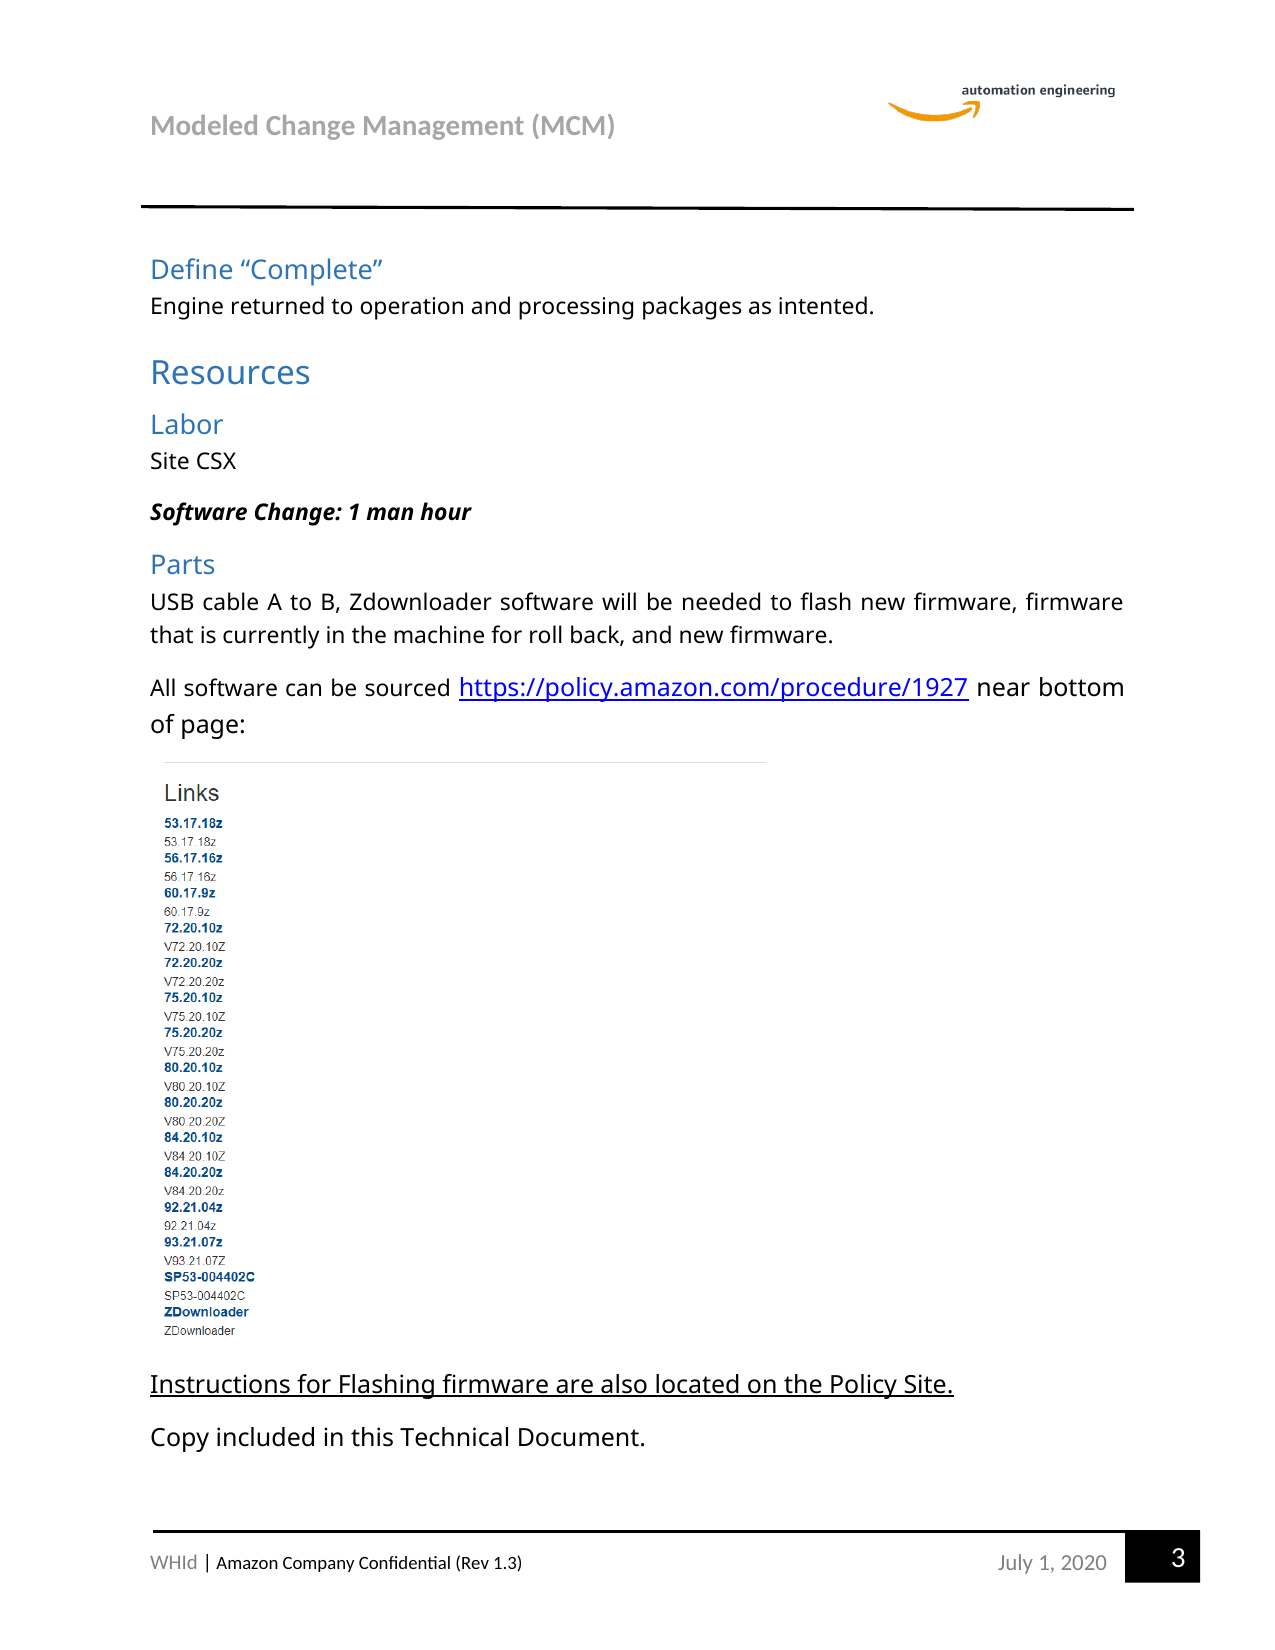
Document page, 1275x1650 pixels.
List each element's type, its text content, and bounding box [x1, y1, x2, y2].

text Copy included in this Technical Document. [150, 1420, 1125, 1454]
picture [873, 75, 1130, 135]
picture [150, 760, 766, 1348]
text Software Change: 1 man hour [150, 495, 1125, 527]
subtitle Labor [150, 405, 1125, 442]
text All software can be sourced https://policy.amazon.com/procedure/1927 near bottom of page: [150, 670, 1125, 741]
text USB cable A to B, Zdownloader software will be needed to flash new firmware, firmware that is currently in the machine for roll back, and new firmware. [150, 586, 1125, 651]
subtitle Resources [150, 349, 1125, 394]
text Engine returned to operation and processing packages as intented. [150, 290, 1125, 321]
subtitle Define “Complete” [150, 250, 1125, 287]
subtitle Parts [150, 546, 1125, 583]
text Site CSX [150, 445, 1125, 476]
text Instructions for Flashing firmware are also located on the Policy Site. [150, 1366, 1125, 1400]
